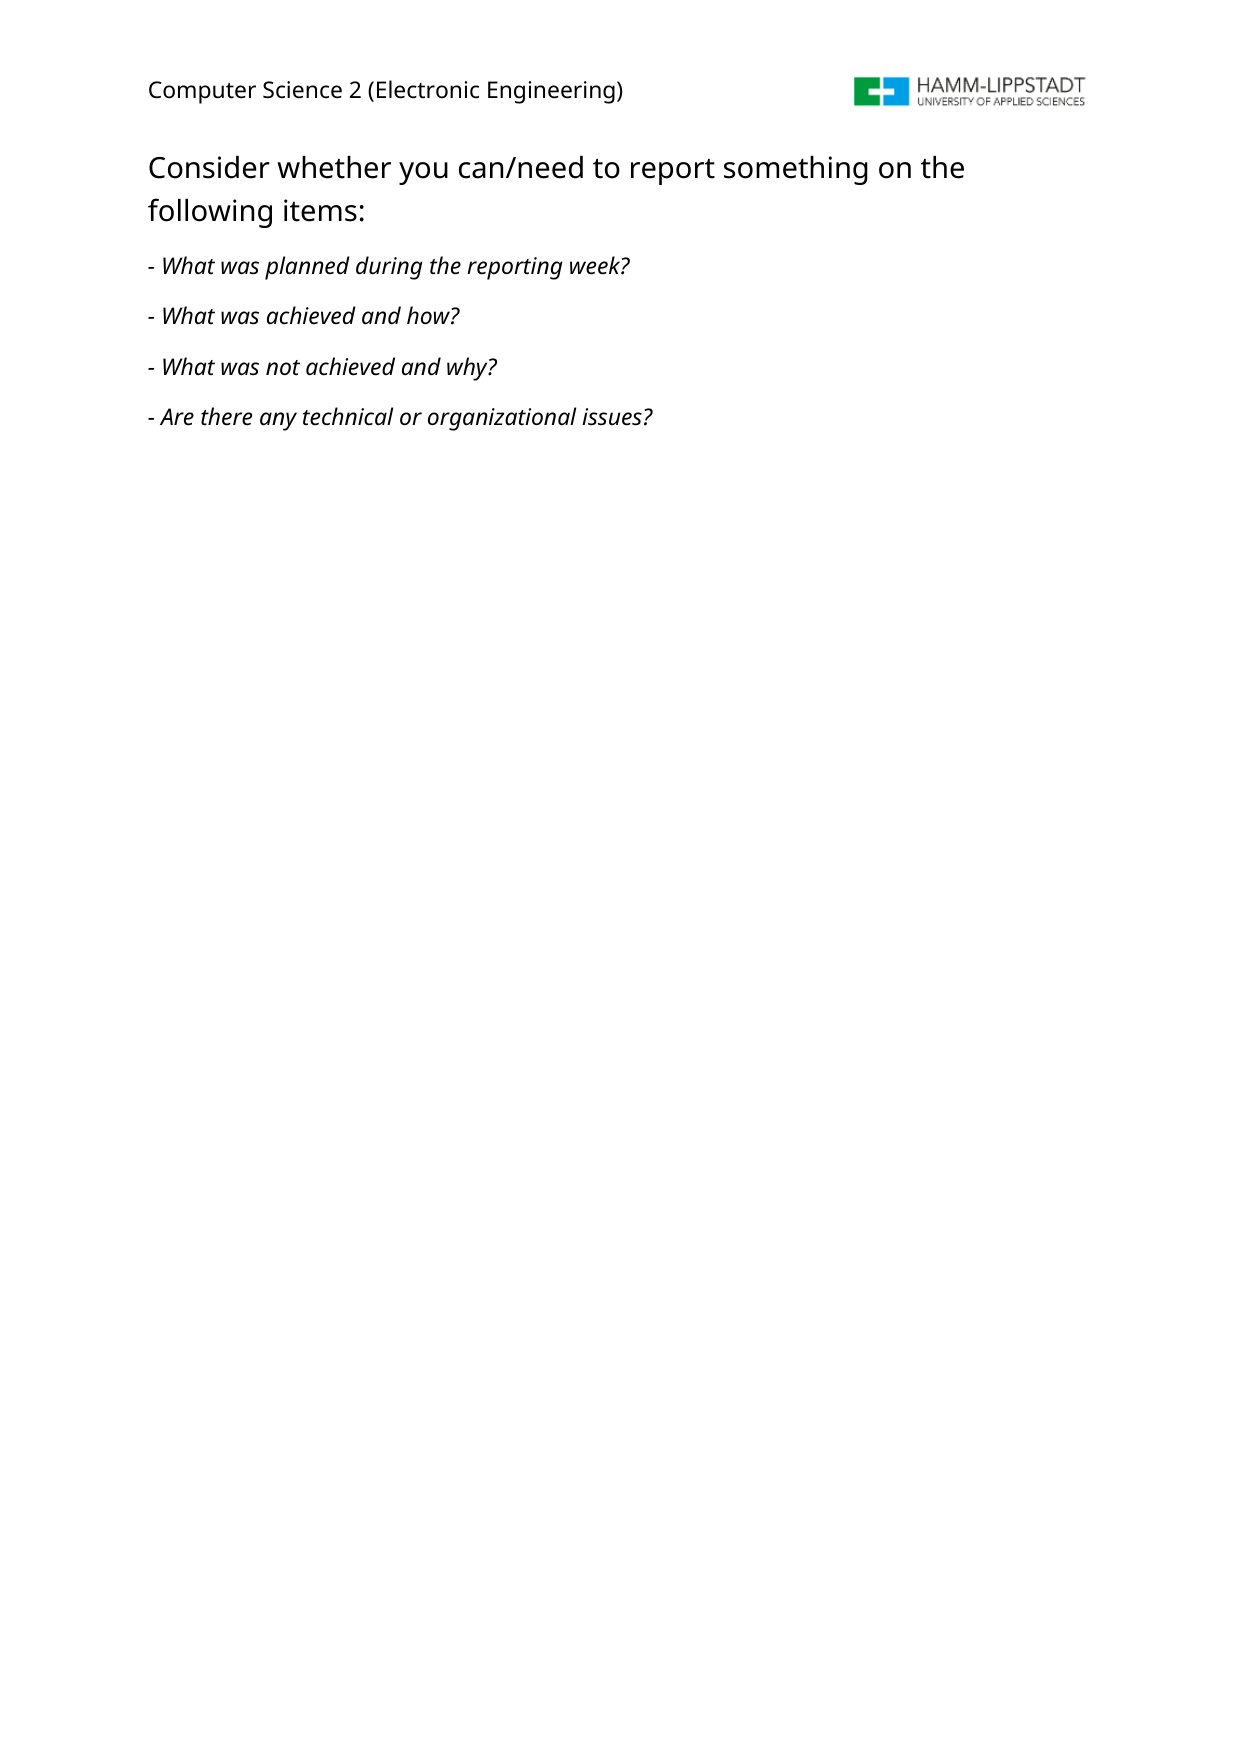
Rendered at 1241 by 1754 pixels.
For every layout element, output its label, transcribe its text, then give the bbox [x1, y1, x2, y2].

picture [850, 73, 1087, 108]
text - Are there any technical or organizational issues? [148, 401, 1093, 432]
text - What was achieved and how? [148, 300, 1093, 332]
text - What was not achieved and why? [148, 351, 1093, 382]
text - What was planned during the reporting week? [148, 250, 1093, 281]
text Consider whether you can/need to report something on the following items: [148, 148, 1093, 230]
